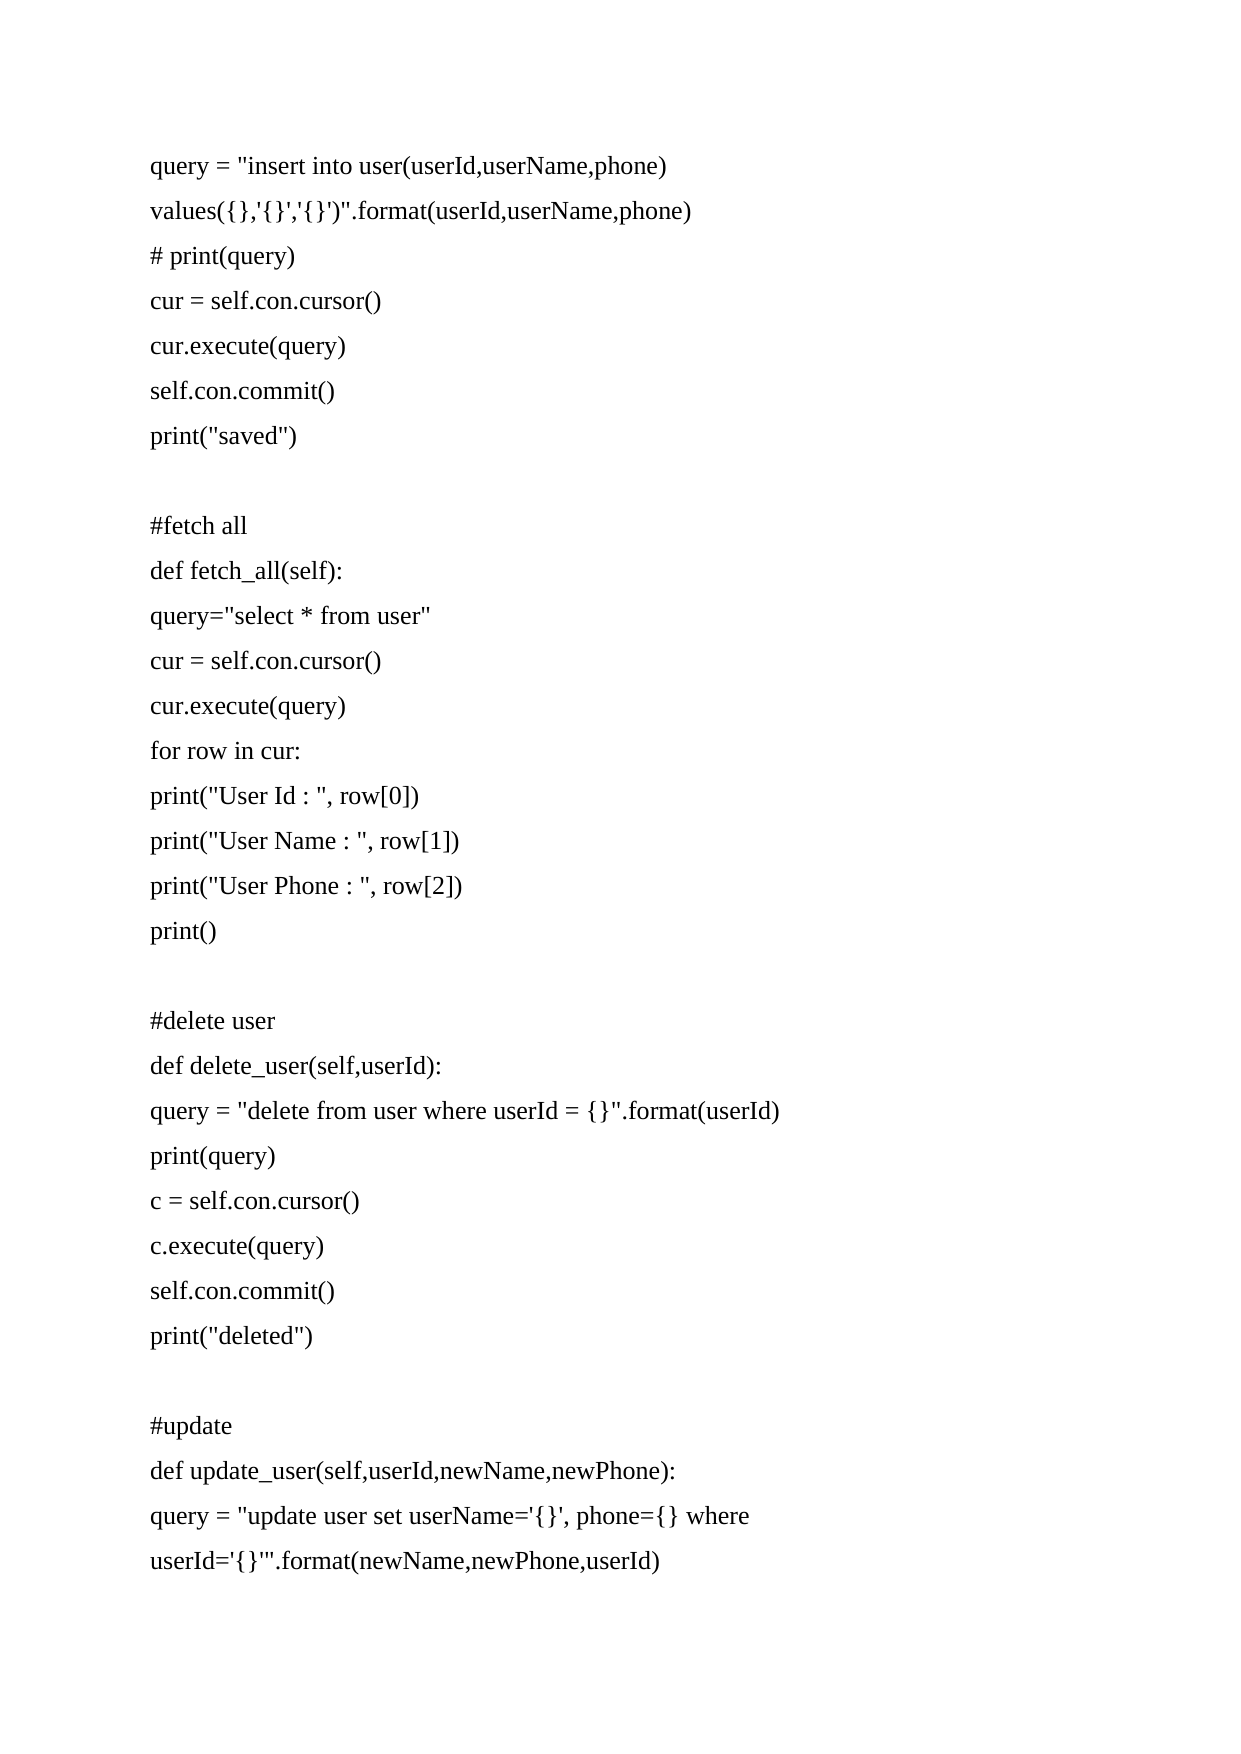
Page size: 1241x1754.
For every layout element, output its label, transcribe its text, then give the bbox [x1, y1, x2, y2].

text query = "insert into user(userId,userName,phone) values({},'{}','{}')".format(userId,userName,phone) [150, 150, 1090, 225]
text cur = self.con.cursor() [150, 285, 1090, 315]
text query = "delete from user where userId = {}".format(userId) [150, 1095, 1090, 1125]
text print() [150, 915, 1090, 945]
text self.con.commit() [150, 1275, 1090, 1305]
text def delete_user(self,userId): [150, 1050, 1090, 1080]
text #delete user [150, 1005, 1090, 1035]
text query = "update user set userName='{}', phone={} where userId='{}'".format(newName,newPhone,userId) [150, 1500, 1090, 1575]
text query="select * from user" [150, 600, 1090, 630]
text #update [150, 1410, 1090, 1440]
text cur = self.con.cursor() [150, 645, 1090, 675]
text def update_user(self,userId,newName,newPhone): [150, 1455, 1090, 1485]
text #fetch all [150, 510, 1090, 540]
text print("User Id : ", row[0]) [150, 780, 1090, 810]
text print("User Phone : ", row[2]) [150, 870, 1090, 900]
text self.con.commit() [150, 375, 1090, 405]
text print("User Name : ", row[1]) [150, 825, 1090, 855]
text def fetch_all(self): [150, 555, 1090, 585]
text print("deleted") [150, 1320, 1090, 1350]
text c = self.con.cursor() [150, 1185, 1090, 1215]
text for row in cur: [150, 735, 1090, 765]
text print(query) [150, 1140, 1090, 1170]
text cur.execute(query) [150, 690, 1090, 720]
text print("saved") [150, 420, 1090, 450]
text # print(query) [150, 240, 1090, 270]
text cur.execute(query) [150, 330, 1090, 360]
text c.execute(query) [150, 1230, 1090, 1260]
